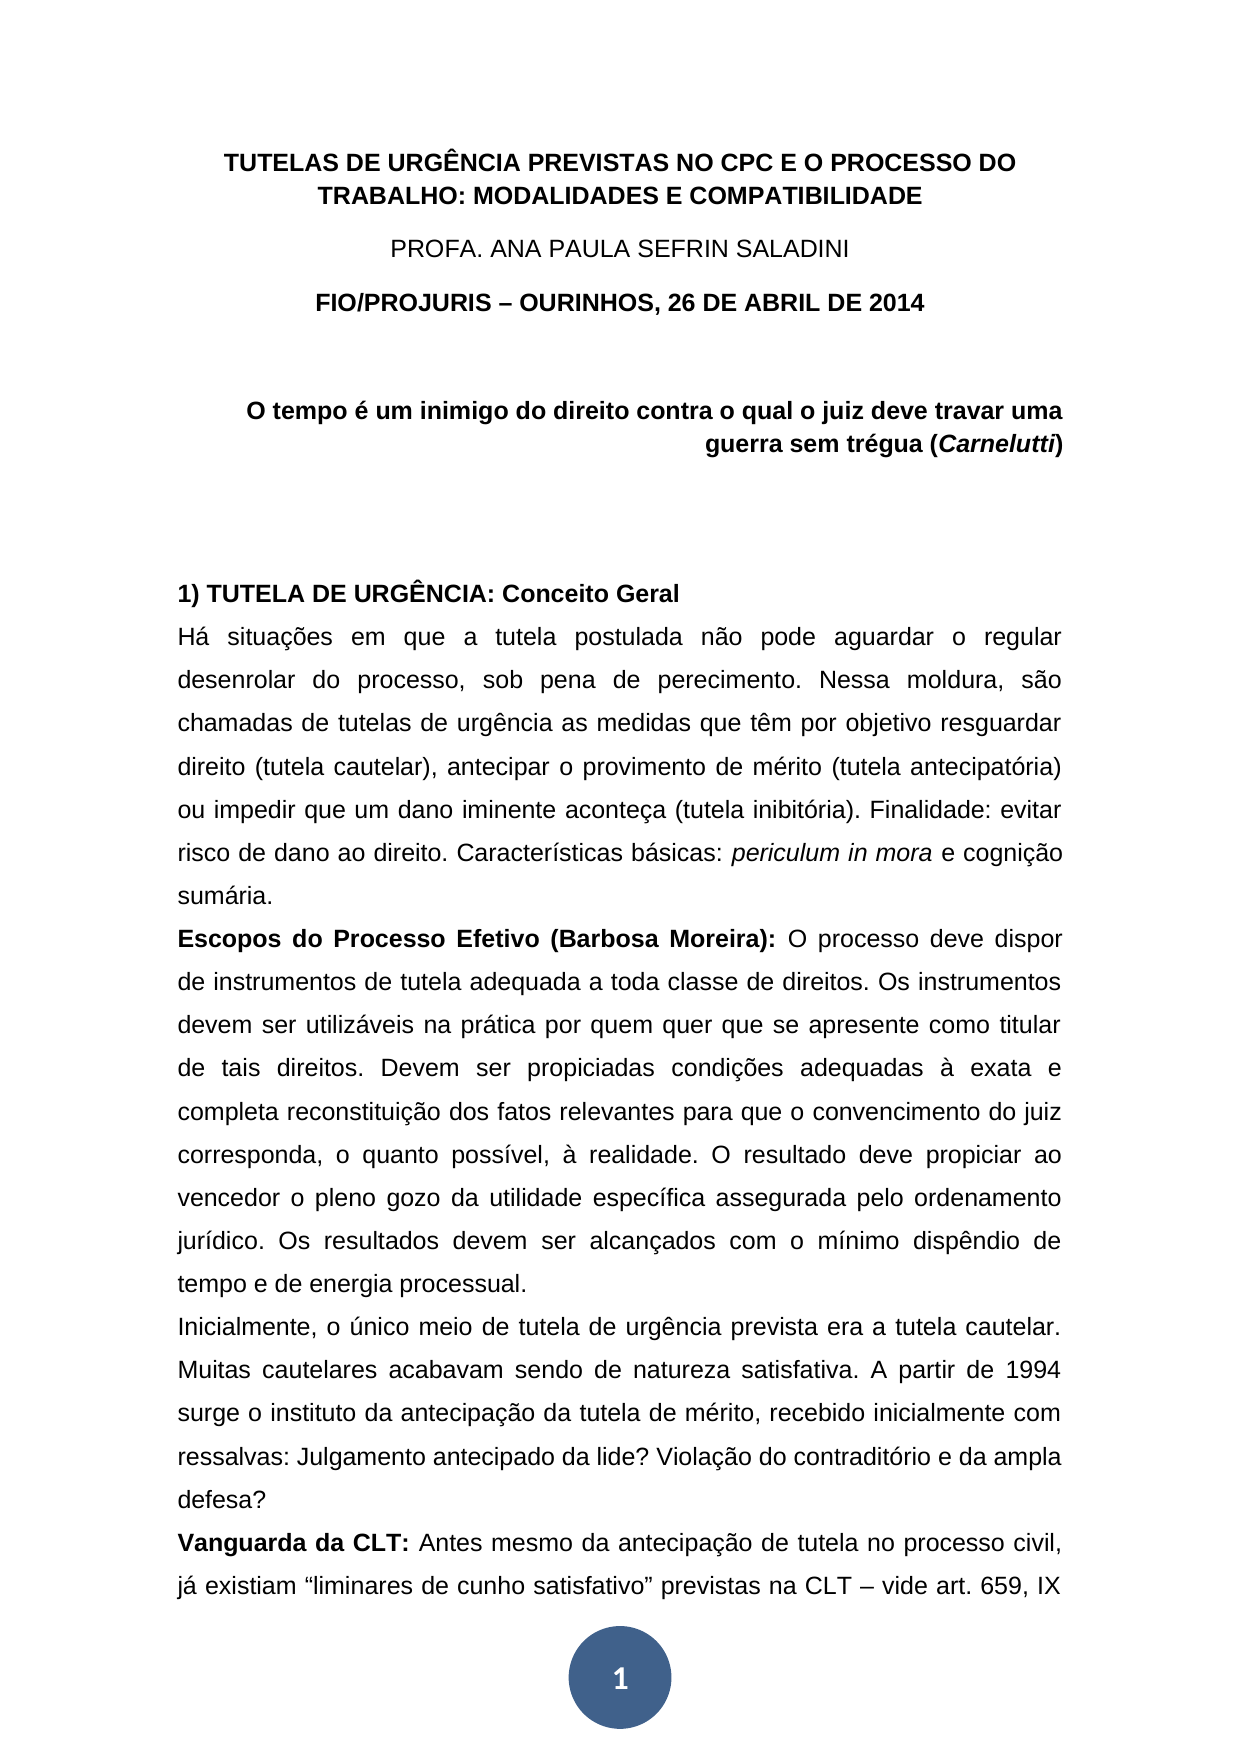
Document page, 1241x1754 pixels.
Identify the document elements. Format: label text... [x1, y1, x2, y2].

text Inicialmente, o único meio de tutela de urgência prevista era a tutela cautelar. Muitas cautelares acabavam sendo de natureza satisfativa. A partir de 1994 surge o instituto da antecipação da tutela de mérito, recebido inicialmente com ressalvas: Julgamento antecipado da lide? Violação do contraditório e da ampla defesa? [177, 1312, 1063, 1513]
text 1) TUTELA DE URGÊNCIA: Conceito Geral [177, 579, 1063, 608]
text Há situações em que a tutela postulada não pode aguardar o regular desenrolar do processo, sob pena de perecimento. Nessa moldura, são chamadas de tutelas de urgência as medidas que têm por objetivo resguardar direito (tutela cautelar), antecipar o provimento de mérito (tutela antecipatória) ou impedir que um dano iminente aconteça (tutela inibitória). Finalidade: evitar risco de dano ao direito. Características básicas: periculum in mora e cognição sumária. [177, 622, 1063, 910]
text O tempo é um inimigo do direito contra o qual o juiz deve travar uma guerra sem trégua (Carnelutti) [177, 396, 1063, 458]
text FIO/PROJURIS – OURINHOS, 26 DE ABRIL DE 2014 [177, 288, 1063, 317]
text TUTELAS DE URGÊNCIA PREVISTAS NO CPC E O PROCESSO DO TRABALHO: MODALIDADES E COMPATIBILIDADE [177, 148, 1063, 209]
text Escopos do Processo Efetivo (Barbosa Moreira): O processo deve dispor de instrumentos de tutela adequada a toda classe de direitos. Os instrumentos devem ser utilizáveis na prática por quem quer que se apresente como titular de tais direitos. Devem ser propiciadas condições adequadas à exata e completa reconstituição dos fatos relevantes para que o convencimento do juiz corresponda, o quanto possível, à realidade. O resultado deve propiciar ao vencedor o pleno gozo da utilidade específica assegurada pelo ordenamento jurídico. Os resultados devem ser alcançados com o mínimo dispêndio de tempo e de energia processual. [177, 924, 1063, 1298]
text PROFA. ANA PAULA SEFRIN SALADINI [177, 234, 1063, 263]
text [177, 1528, 1063, 1600]
